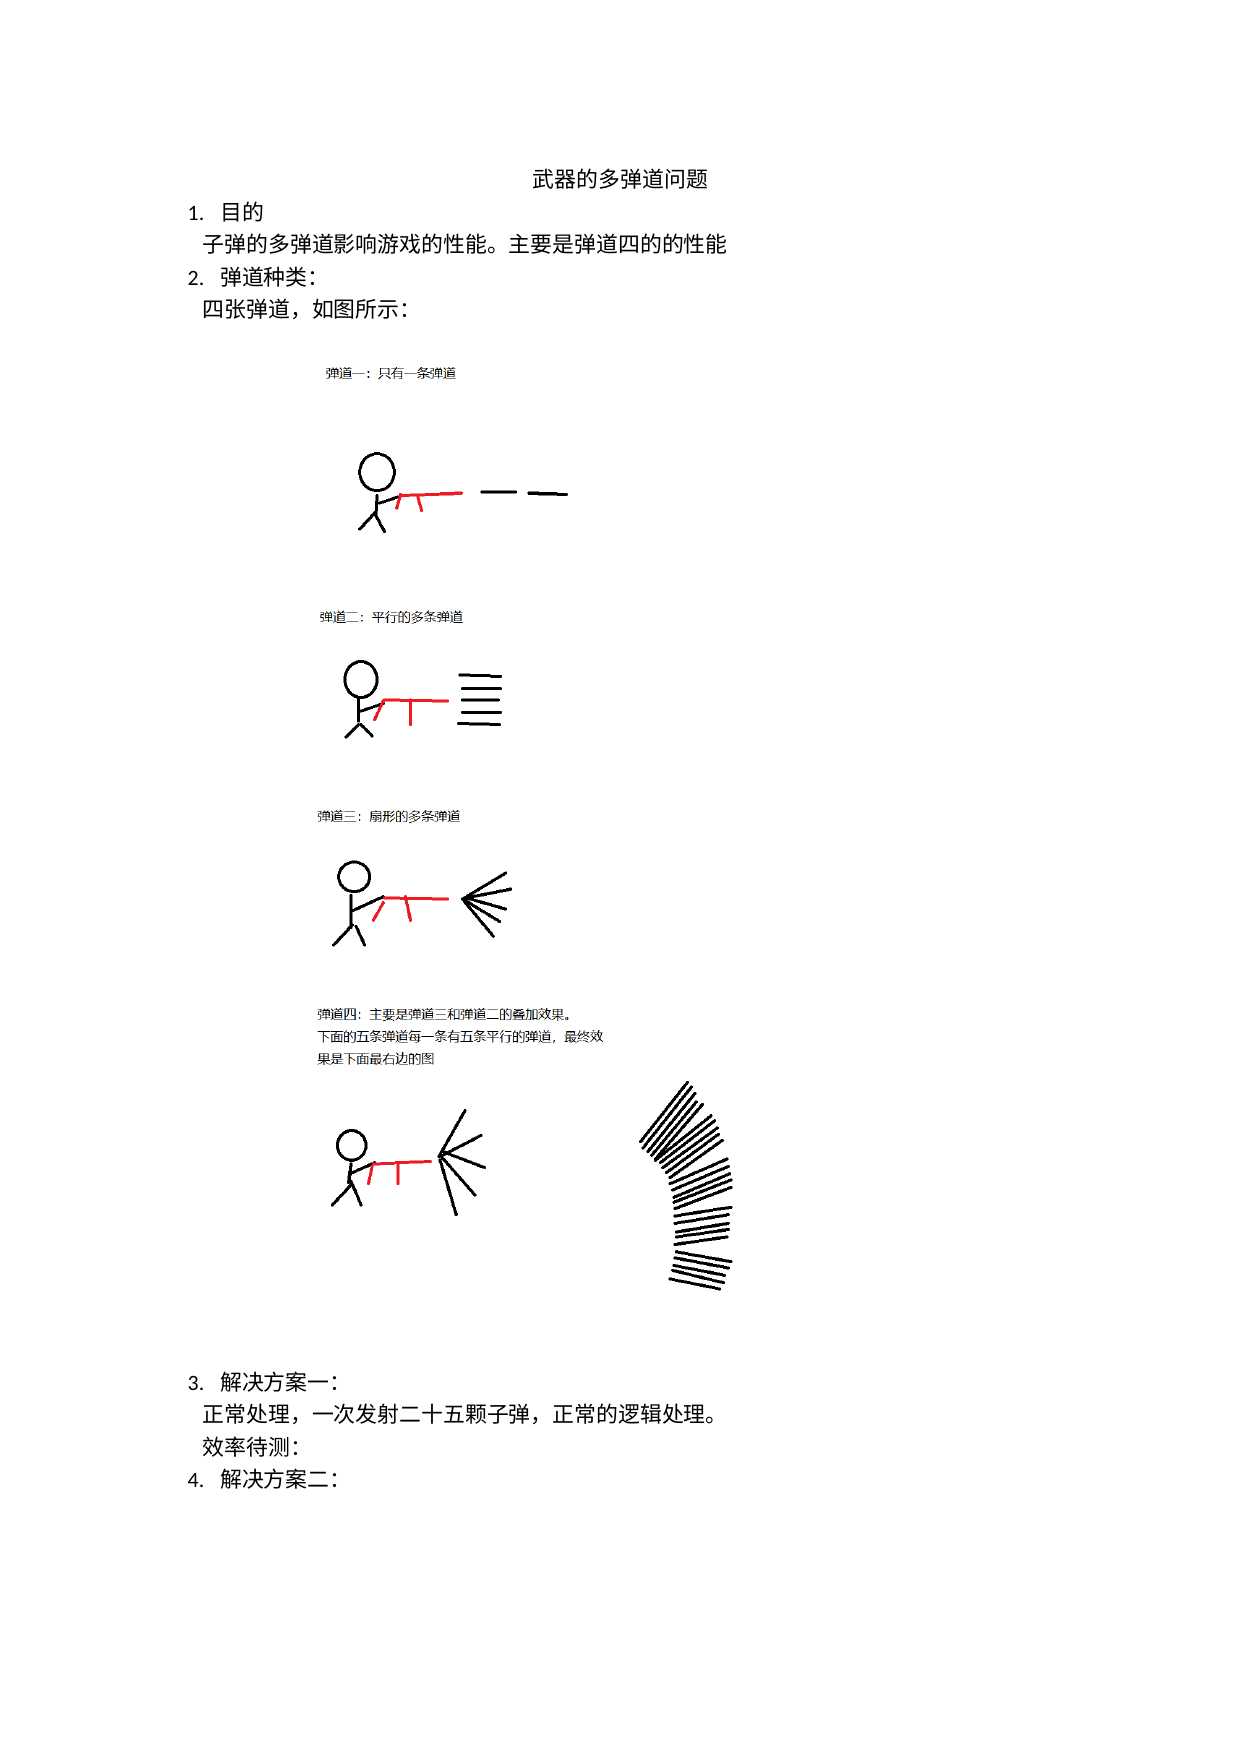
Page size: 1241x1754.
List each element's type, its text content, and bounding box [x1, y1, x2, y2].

list 四张弹道，如图所示： [187, 292, 1053, 324]
list 目的 [187, 194, 1053, 227]
list 子弹的多弹道影响游戏的性能。主要是弹道四的的性能 [187, 227, 1053, 259]
text 武器的多弹道问题 [187, 162, 1053, 194]
list 解决方案二： [187, 1462, 1053, 1494]
list 弹道种类： [187, 259, 1053, 292]
list 效率待测： [187, 1429, 1053, 1462]
list 解决方案一： [187, 1364, 1053, 1397]
picture [202, 324, 785, 1340]
list 正常处理，一次发射二十五颗子弹，正常的逻辑处理。 [187, 1397, 1053, 1429]
